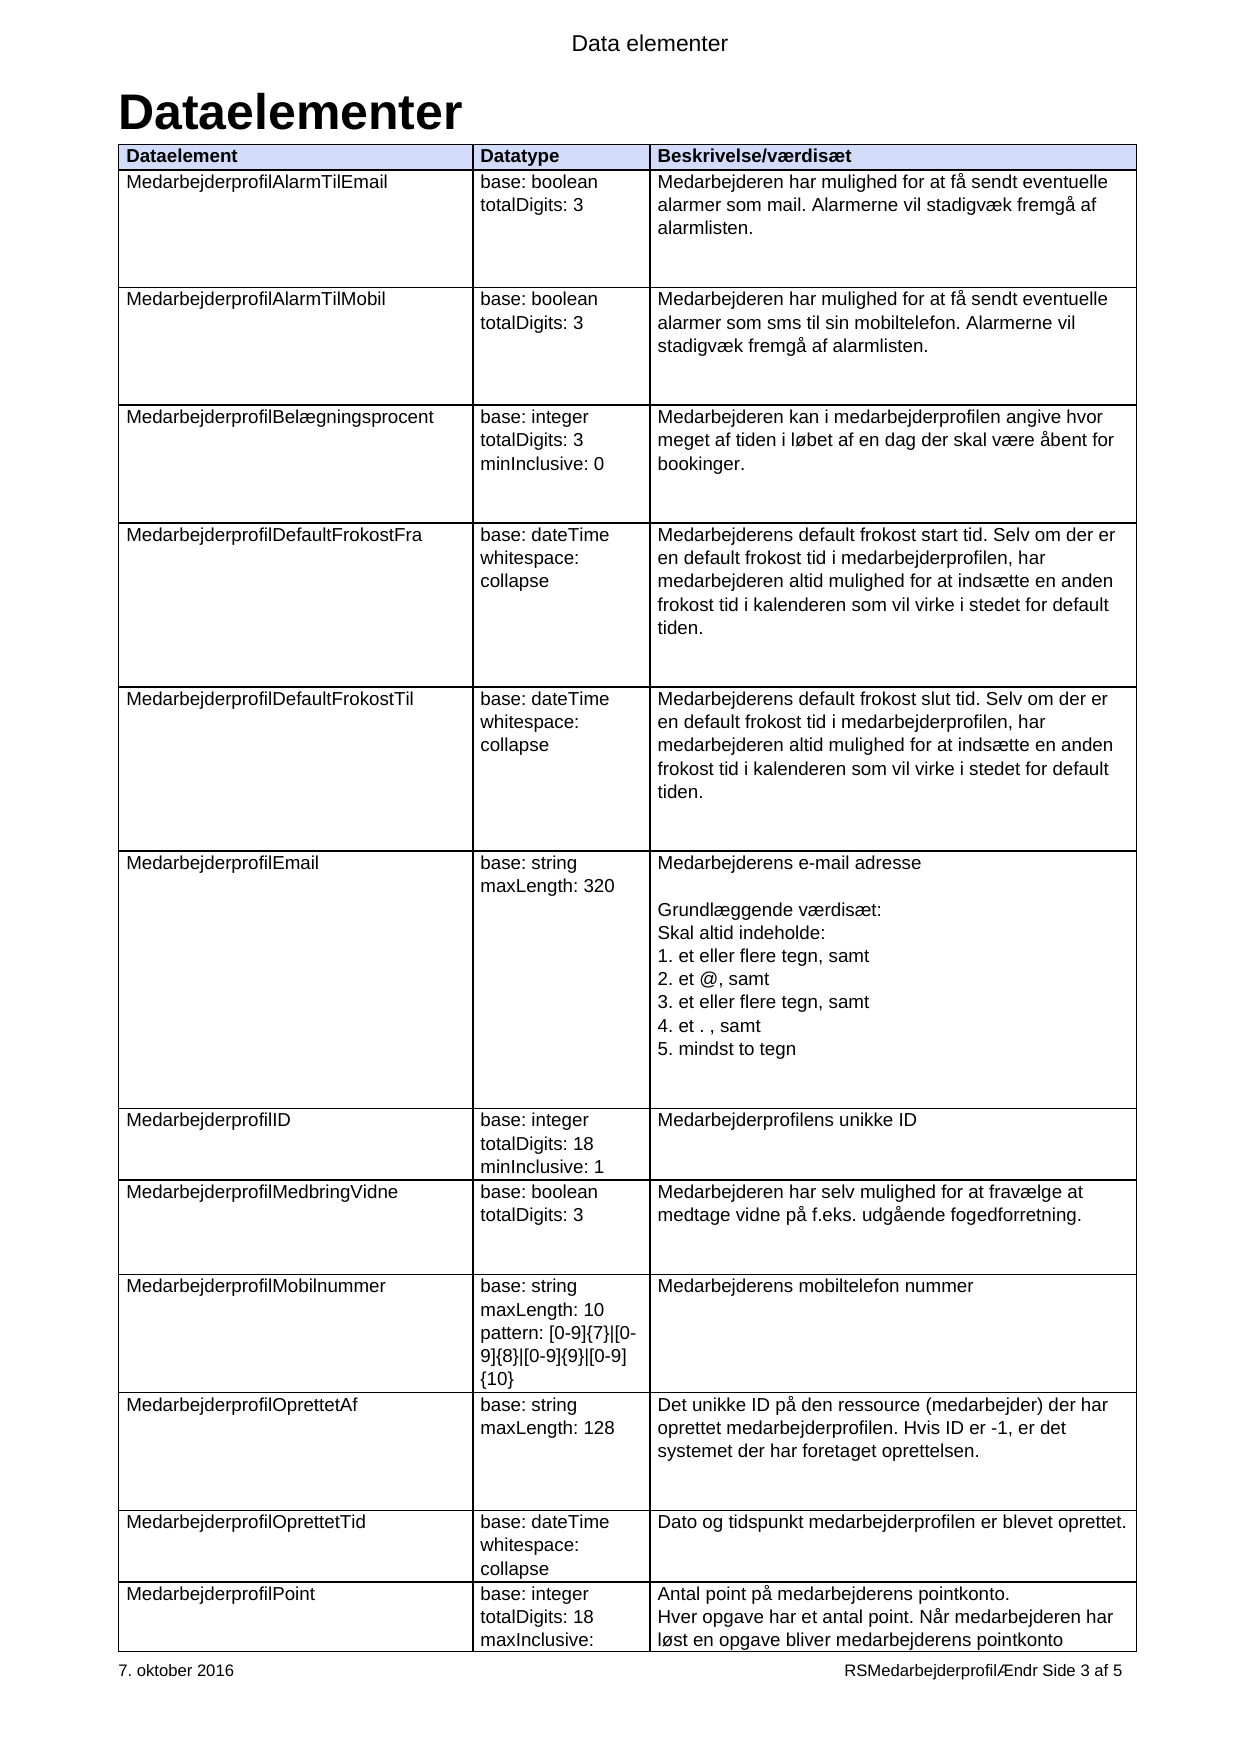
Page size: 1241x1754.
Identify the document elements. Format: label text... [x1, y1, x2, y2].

table_cell MedarbejderprofilOprettetTid [119, 1511, 472, 1581]
table_cell base: dateTime whitespace: collapse [474, 688, 649, 850]
table_cell Medarbejderprofilens unikke ID [651, 1109, 1136, 1179]
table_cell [119, 1583, 472, 1651]
table_cell MedarbejderprofilAlarmTilEmail [119, 171, 472, 287]
table_cell base: integer totalDigits: 18 minInclusive: 1 [474, 1109, 649, 1179]
table_cell base: dateTime whitespace: collapse [474, 1511, 649, 1581]
table_cell Medarbejderen har mulighed for at få sendt eventuelle alarmer som sms til sin mobiltelefon. Alarmerne vil stadigvæk fremgå af alarmlisten. [651, 288, 1136, 404]
table_cell MedarbejderprofilBelægningsprocent [119, 406, 472, 522]
text Dataelementer [118, 82, 1181, 140]
table_cell Medarbejderen har selv mulighed for at fravælge at medtage vidne på f.eks. udgående fogedforretning. [651, 1181, 1136, 1274]
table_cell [474, 1583, 649, 1651]
table_header Dataelement [119, 145, 472, 169]
table_cell Medarbejderen har mulighed for at få sendt eventuelle alarmer som mail. Alarmerne vil stadigvæk fremgå af alarmlisten. [651, 171, 1136, 287]
table_cell MedarbejderprofilMobilnummer [119, 1275, 472, 1392]
table_cell Medarbejderen kan i medarbejderprofilen angive hvor meget af tiden i løbet af en dag der skal være åbent for bookinger. [651, 406, 1136, 522]
table_cell MedarbejderprofilEmail [119, 852, 472, 1107]
table_cell Medarbejderens default frokost start tid. Selv om der er en default frokost tid i medarbejderprofilen, har medarbejderen altid mulighed for at indsætte en anden frokost tid i kalenderen som vil virke i stedet for default tiden. [651, 524, 1136, 686]
table_cell Medarbejderens mobiltelefon nummer [651, 1275, 1136, 1392]
table_cell Det unikke ID på den ressource (medarbejder) der har oprettet medarbejderprofilen. Hvis ID er -1, er det systemet der har foretaget oprettelsen. [651, 1393, 1136, 1509]
table_cell base: boolean totalDigits: 3 [474, 171, 649, 287]
table_cell base: boolean totalDigits: 3 [474, 288, 649, 404]
table_cell MedarbejderprofilOprettetAf [119, 1393, 472, 1509]
table_cell Medarbejderens default frokost slut tid. Selv om der er en default frokost tid i medarbejderprofilen, har medarbejderen altid mulighed for at indsætte en anden frokost tid i kalenderen som vil virke i stedet for default tiden. [651, 688, 1136, 850]
table_cell MedarbejderprofilID [119, 1109, 472, 1179]
table_cell Medarbejderens e-mail adresse Grundlæggende værdisæt: Skal altid indeholde: 1. et eller flere tegn, samt 2. et @, samt 3. et eller flere tegn, samt 4. et . , samt 5. mindst to tegn [651, 852, 1136, 1107]
table_cell base: boolean totalDigits: 3 [474, 1181, 649, 1274]
table_cell MedarbejderprofilDefaultFrokostFra [119, 524, 472, 686]
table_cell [651, 1583, 1136, 1651]
table_cell base: string maxLength: 10 pattern: [0-9]{7}|[0-9]{8}|[0-9]{9}|[0-9]{10} [474, 1275, 649, 1392]
table_cell MedarbejderprofilAlarmTilMobil [119, 288, 472, 404]
table_cell base: integer totalDigits: 3 minInclusive: 0 [474, 406, 649, 522]
table_header Datatype [474, 145, 649, 169]
table_cell base: string maxLength: 320 [474, 852, 649, 1107]
table_cell Dato og tidspunkt medarbejderprofilen er blevet oprettet. [651, 1511, 1136, 1581]
table_header Beskrivelse/værdisæt [651, 145, 1136, 169]
table_cell base: string maxLength: 128 [474, 1393, 649, 1509]
table_cell MedarbejderprofilMedbringVidne [119, 1181, 472, 1274]
table_cell base: dateTime whitespace: collapse [474, 524, 649, 686]
table_cell MedarbejderprofilDefaultFrokostTil [119, 688, 472, 850]
